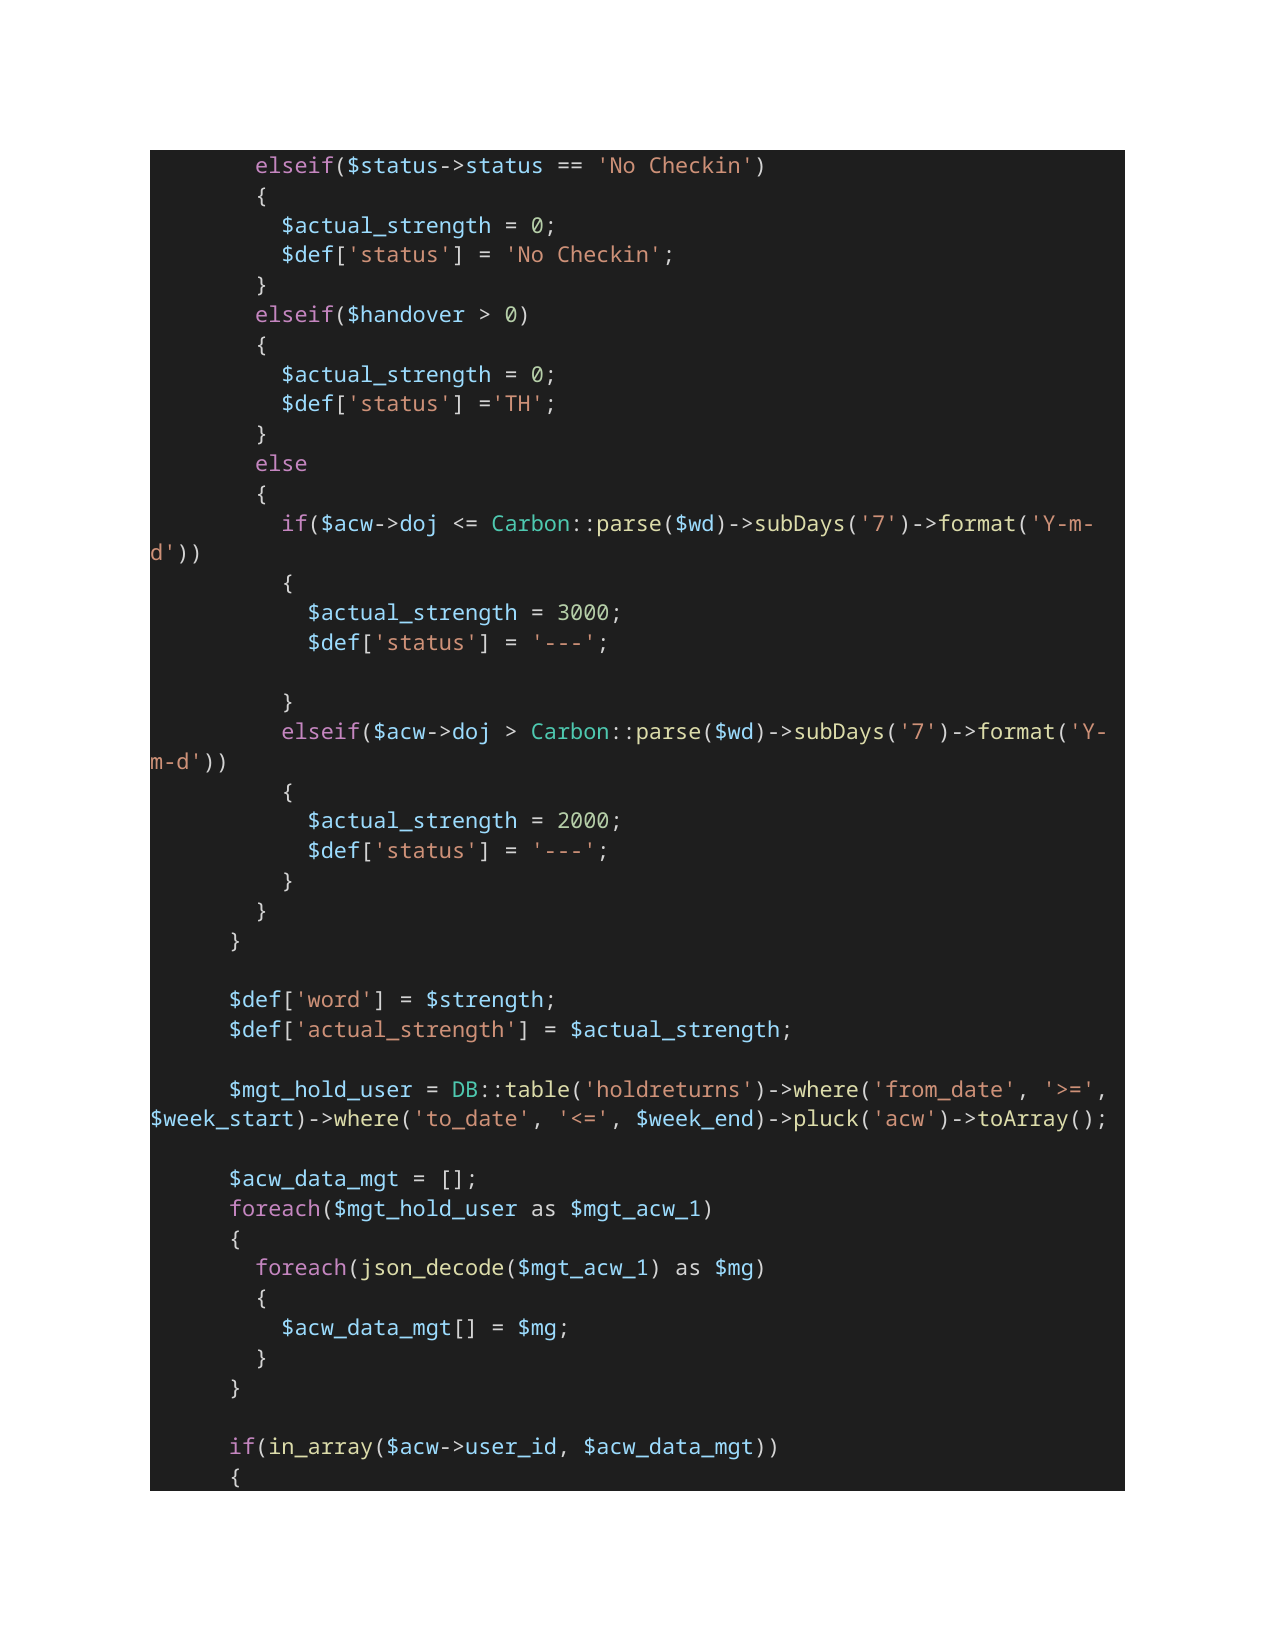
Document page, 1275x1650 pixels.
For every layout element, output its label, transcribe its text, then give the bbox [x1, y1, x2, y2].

text foreach($mgt_hold_user as $mgt_acw_1) [150, 1193, 1125, 1222]
text else [150, 448, 1125, 478]
text } [150, 418, 1125, 448]
text } [150, 1342, 1125, 1371]
text } [150, 865, 1125, 895]
text elseif($handover > 0) [150, 299, 1125, 329]
text } [150, 1371, 1125, 1401]
text { [150, 1461, 1125, 1491]
text $acw_data_mgt = []; [150, 1163, 1125, 1193]
text } [150, 895, 1125, 924]
text $def['status'] ='TH'; [150, 388, 1125, 418]
text $def['status'] = '---'; [150, 835, 1125, 865]
text $def['word'] = $strength; [150, 984, 1125, 1014]
text { [150, 1282, 1125, 1312]
text elseif($acw->doj > Carbon::parse($wd)->subDays('7')->format('Y-m-d')) [150, 716, 1125, 776]
text $actual_strength = 3000; [150, 597, 1125, 627]
text $acw_data_mgt[] = $mg; [150, 1312, 1125, 1342]
text } [150, 269, 1125, 299]
text { [150, 329, 1125, 358]
text } [150, 686, 1125, 716]
text { [150, 567, 1125, 597]
text { [150, 1222, 1125, 1252]
text $actual_strength = 0; [150, 358, 1125, 388]
text $def['status'] = 'No Checkin'; [150, 239, 1125, 269]
text $actual_strength = 0; [150, 209, 1125, 239]
text if($acw->doj <= Carbon::parse($wd)->subDays('7')->format('Y-m-d')) [150, 507, 1125, 567]
text { [150, 478, 1125, 507]
text { [150, 776, 1125, 805]
text } [150, 924, 1125, 954]
text $def['actual_strength'] = $actual_strength; [150, 1014, 1125, 1044]
text if(in_array($acw->user_id, $acw_data_mgt)) [150, 1431, 1125, 1461]
text $def['status'] = '---'; [150, 627, 1125, 656]
text elseif($status->status == 'No Checkin') [150, 150, 1125, 180]
text { [150, 180, 1125, 209]
text $mgt_hold_user = DB::table('holdreturns')->where('from_date', '>=', $week_start)->where('to_date', '<=', $week_end)->pluck('acw')->toArray(); [150, 1073, 1125, 1133]
text foreach(json_decode($mgt_acw_1) as $mg) [150, 1252, 1125, 1282]
text $actual_strength = 2000; [150, 805, 1125, 835]
